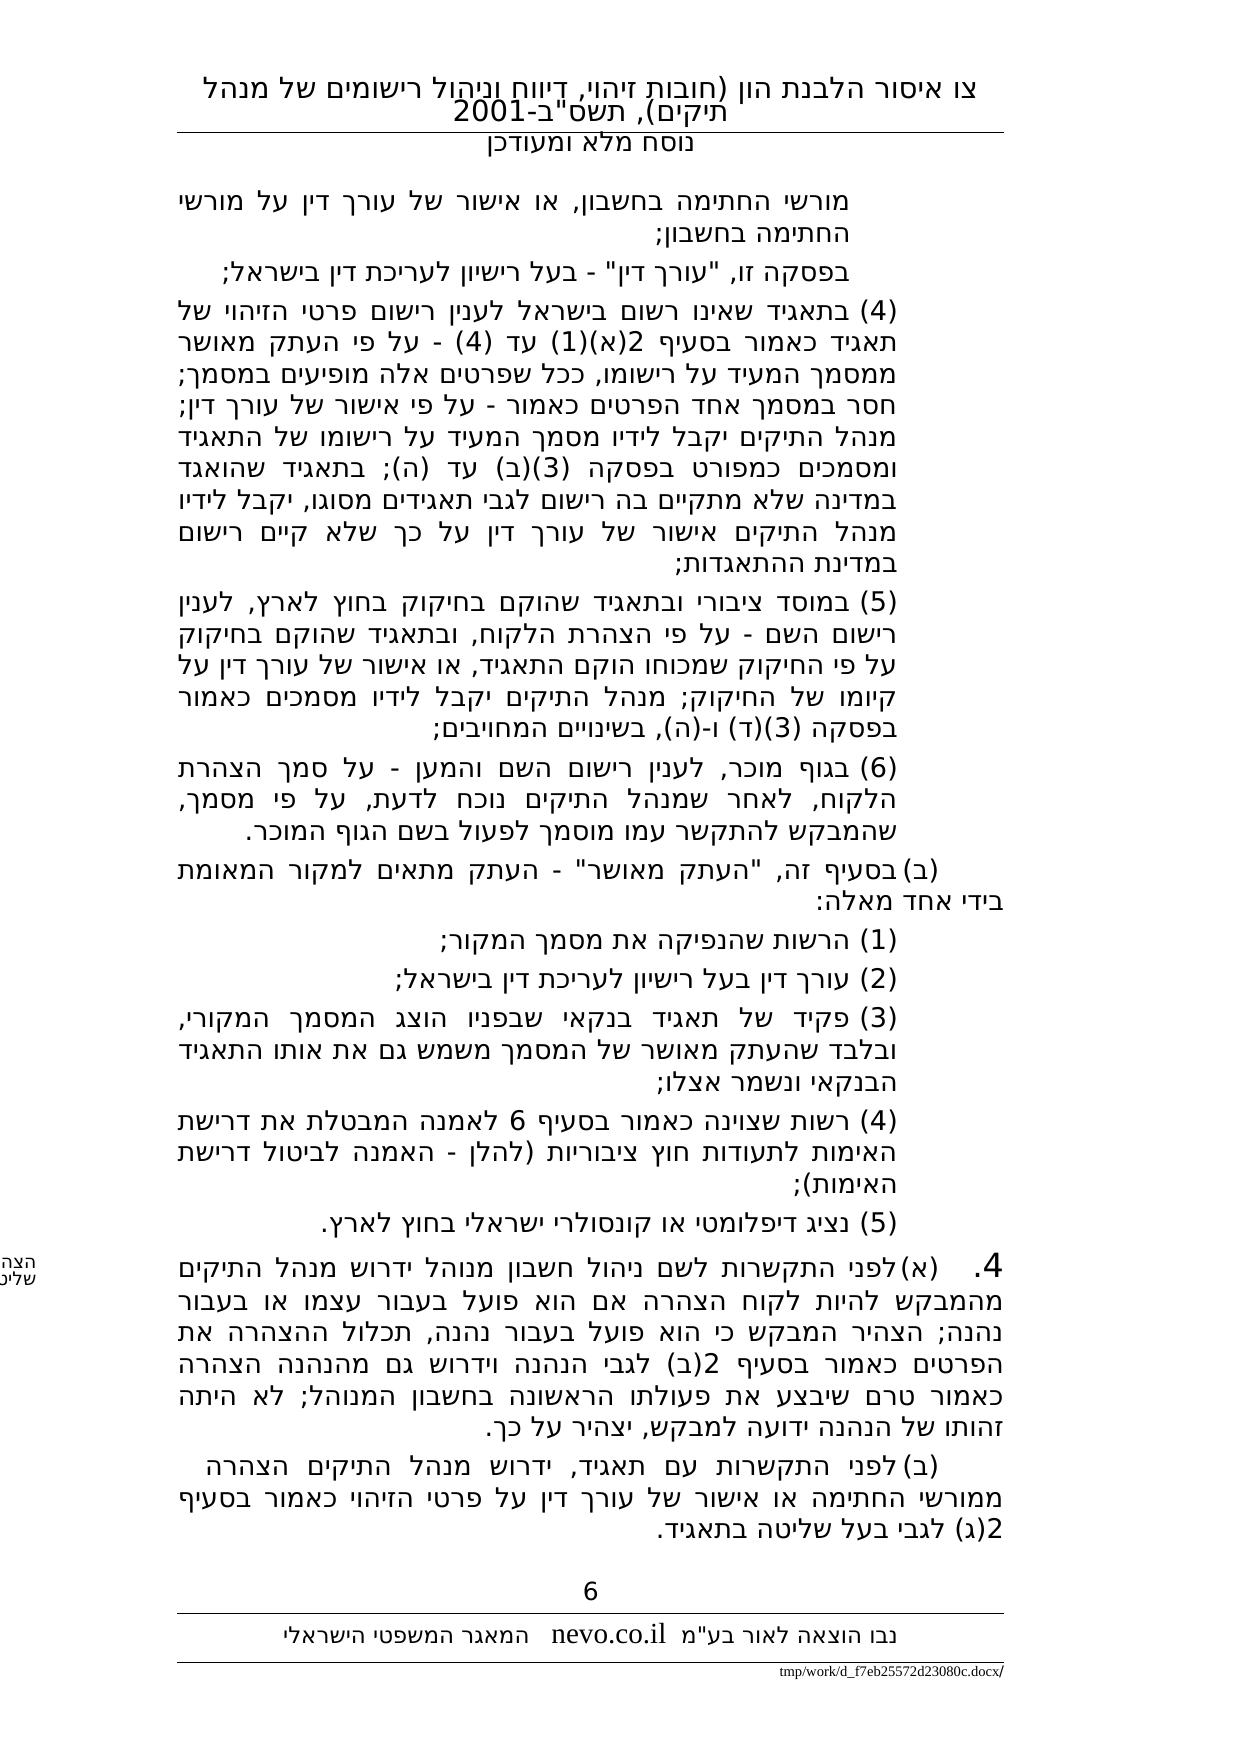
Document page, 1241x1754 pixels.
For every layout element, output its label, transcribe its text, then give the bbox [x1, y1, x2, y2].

text (6) בגוף מוכר, לענין רישום השם והמען - על סמך הצהרת הלקוח, לאחר שמנהל התיקים נוכח לדעת, על פי מסמך, שהמבקש להתקשר עמו מוסמך לפעול בשם הגוף המוכר. [177, 752, 898, 847]
text (2) עורך דין בעל רישיון לעריכת דין בישראל; [177, 964, 898, 995]
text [177, 185, 851, 248]
text (4) רשות שצוינה כאמור בסעיף 6 לאמנה המבטלת את דרישת האימות לתעודות חוץ ציבוריות (להלן - האמנה לביטול דרישת האימות); [177, 1105, 898, 1200]
text (3) פקיד של תאגיד בנקאי שבפניו הוצג המסמך המקורי, ובלבד שהעתק מאושר של המסמך משמש גם את אותו התאגיד הבנקאי ונשמר אצלו; [177, 1003, 898, 1097]
text (ב) בסעיף זה, "העתק מאושר" - העתק מתאים למקור המאומת בידי אחד מאלה: [177, 854, 1004, 917]
text (5) במוסד ציבורי ובתאגיד שהוקם בחיקוק בחוץ לארץ, לענין רישום השם - על פי הצהרת הלקוח, ובתאגיד שהוקם בחיקוק על פי החיקוק שמכוחו הוקם התאגיד, או אישור של עורך דין על קיומו של החיקוק; מנהל התיקים יקבל לידיו מסמכים כאמור בפסקה (3)(ד) ו-(ה), בשינויים המחויבים; [177, 587, 898, 744]
text (ב) לפני התקשרות עם תאגיד, ידרוש מנהל התיקים הצהרה ממורשי החתימה או אישור של עורך דין על פרטי הזיהוי כאמור בסעיף 2(ג) לגבי בעל שליטה בתאגיד. [177, 1450, 1004, 1545]
text (5) נציג דיפלומטי או קונסולרי ישראלי בחוץ לארץ. [177, 1207, 898, 1239]
text (1) הרשות שהנפיקה את מסמך המקור; [177, 925, 898, 956]
text (4) בתאגיד שאינו רשום בישראל לענין רישום פרטי הזיהוי של תאגיד כאמור בסעיף 2(א)(1) עד (4) - על פי העתק מאושר ממסמך המעיד על רישומו, ככל שפרטים אלה מופיעים במסמך; חסר במסמך אחד הפרטים כאמור - על פי אישור של עורך דין; מנהל התיקים יקבל לידיו מסמך המעיד על רישומו של התאגיד ומסמכים כמפורט בפסקה (3)(ב) עד (ה); בתאגיד שהואגד במדינה שלא מתקיים בה רישום לגבי תאגידים מסוגו, יקבל לידיו מנהל התיקים אישור של עורך דין על כך שלא קיים רישום במדינת ההתאגדות; [177, 295, 898, 579]
text בפסקה זו, "עורך דין" - בעל רישיון לעריכת דין בישראל; [177, 256, 851, 287]
text 4. (א) לפני התקשרות לשם ניהול חשבון מנוהל ידרוש מנהל התיקים מהמבקש להיות לקוח הצהרה אם הוא פועל בעבור עצמו או בעבור נהנה; הצהיר המבקש כי הוא פועל בעבור נהנה, תכלול ההצהרה את הפרטים כאמור בסעיף 2(ב) לגבי הנהנה וידרוש גם מהנהנה הצהרה כאמור טרם שיבצע את פעולתו הראשונה בחשבון המנוהל; לא היתה זהותו של הנהנה ידועה למבקש, יצהיר על כך. [177, 1246, 1004, 1443]
